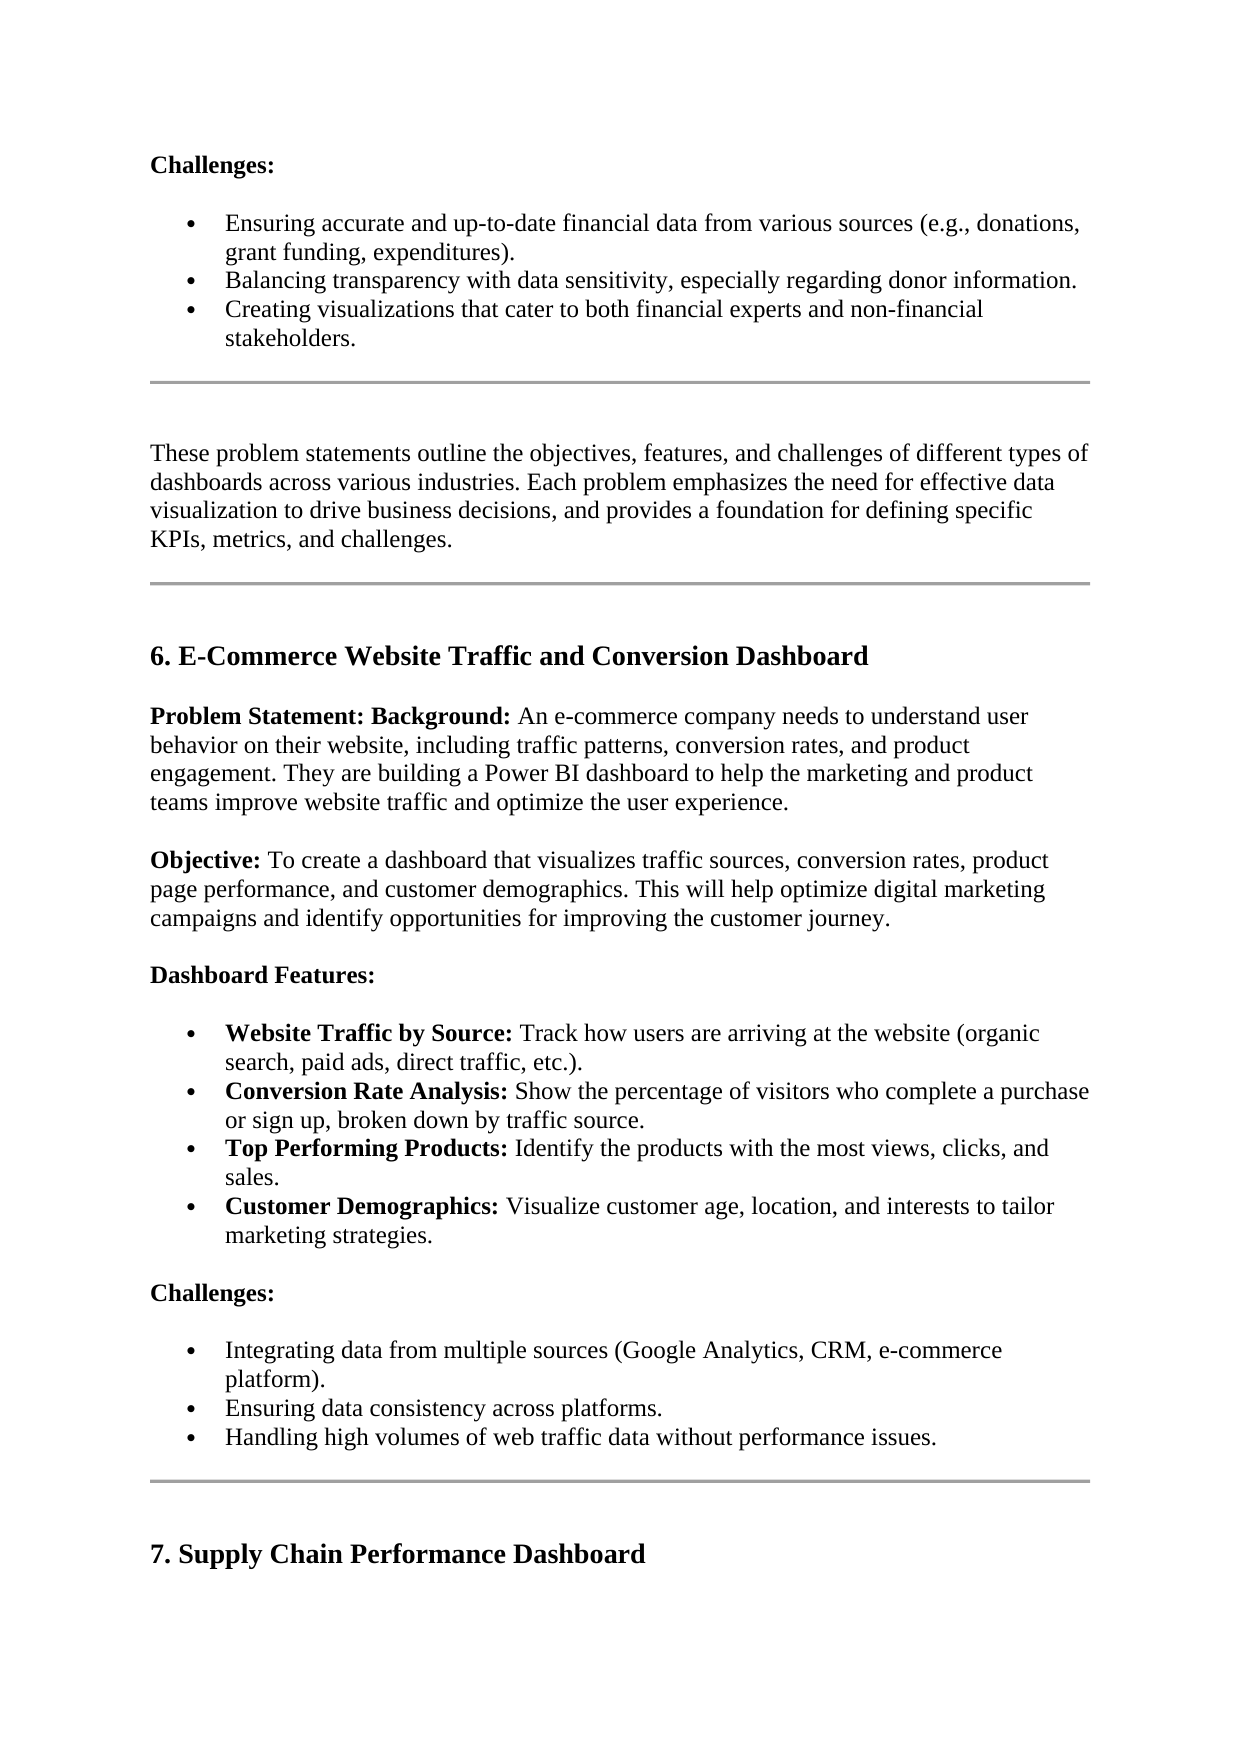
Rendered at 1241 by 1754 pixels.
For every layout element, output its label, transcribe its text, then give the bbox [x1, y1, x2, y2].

text Challenges: [150, 150, 1090, 179]
list Top Performing Products: Identify the products with the most views, clicks, and sales. [187, 1133, 1090, 1191]
list Customer Demographics: Visualize customer age, location, and interests to tailor marketing strategies. [187, 1191, 1090, 1248]
list Website Traffic by Source: Track how users are arriving at the website (organic search, paid ads, direct traffic, etc.). [187, 1018, 1090, 1076]
text 6. E-Commerce Website Traffic and Conversion Dashboard [150, 639, 1090, 672]
list Balancing transparency with data sensitivity, especially regarding donor information. [187, 265, 1090, 294]
list Conversion Rate Analysis: Show the percentage of visitors who complete a purchase or sign up, broken down by traffic source. [187, 1076, 1090, 1133]
text Problem Statement: Background: An e-commerce company needs to understand user behavior on their website, including traffic patterns, conversion rates, and product engagement. They are building a Power BI dashboard to help the marketing and product teams improve website traffic and optimize the user experience. [150, 701, 1090, 816]
text Dashboard Features: [150, 961, 1090, 989]
list Handling high volumes of web traffic data without performance issues. [187, 1422, 1090, 1451]
list Creating visualizations that cater to both financial experts and non-financial stakeholders. [187, 294, 1090, 352]
list Ensuring accurate and up-to-date financial data from various sources (e.g., donations, grant funding, expenditures). [187, 208, 1090, 265]
text 7. Supply Chain Performance Dashboard [150, 1537, 1090, 1569]
text Challenges: [150, 1278, 1090, 1306]
text These problem statements outline the objectives, features, and challenges of different types of dashboards across various industries. Each problem emphasizes the need for effective data visualization to drive business decisions, and provides a foundation for defining specific KPIs, metrics, and challenges. [150, 438, 1090, 553]
list Ensuring data consistency across platforms. [187, 1393, 1090, 1422]
text Objective: To create a dashboard that visualizes traffic sources, conversion rates, product page performance, and customer demographics. This will help optimize digital marketing campaigns and identify opportunities for improving the customer journey. [150, 845, 1090, 931]
list Integrating data from multiple sources (Google Analytics, CRM, e-commerce platform). [187, 1336, 1090, 1393]
